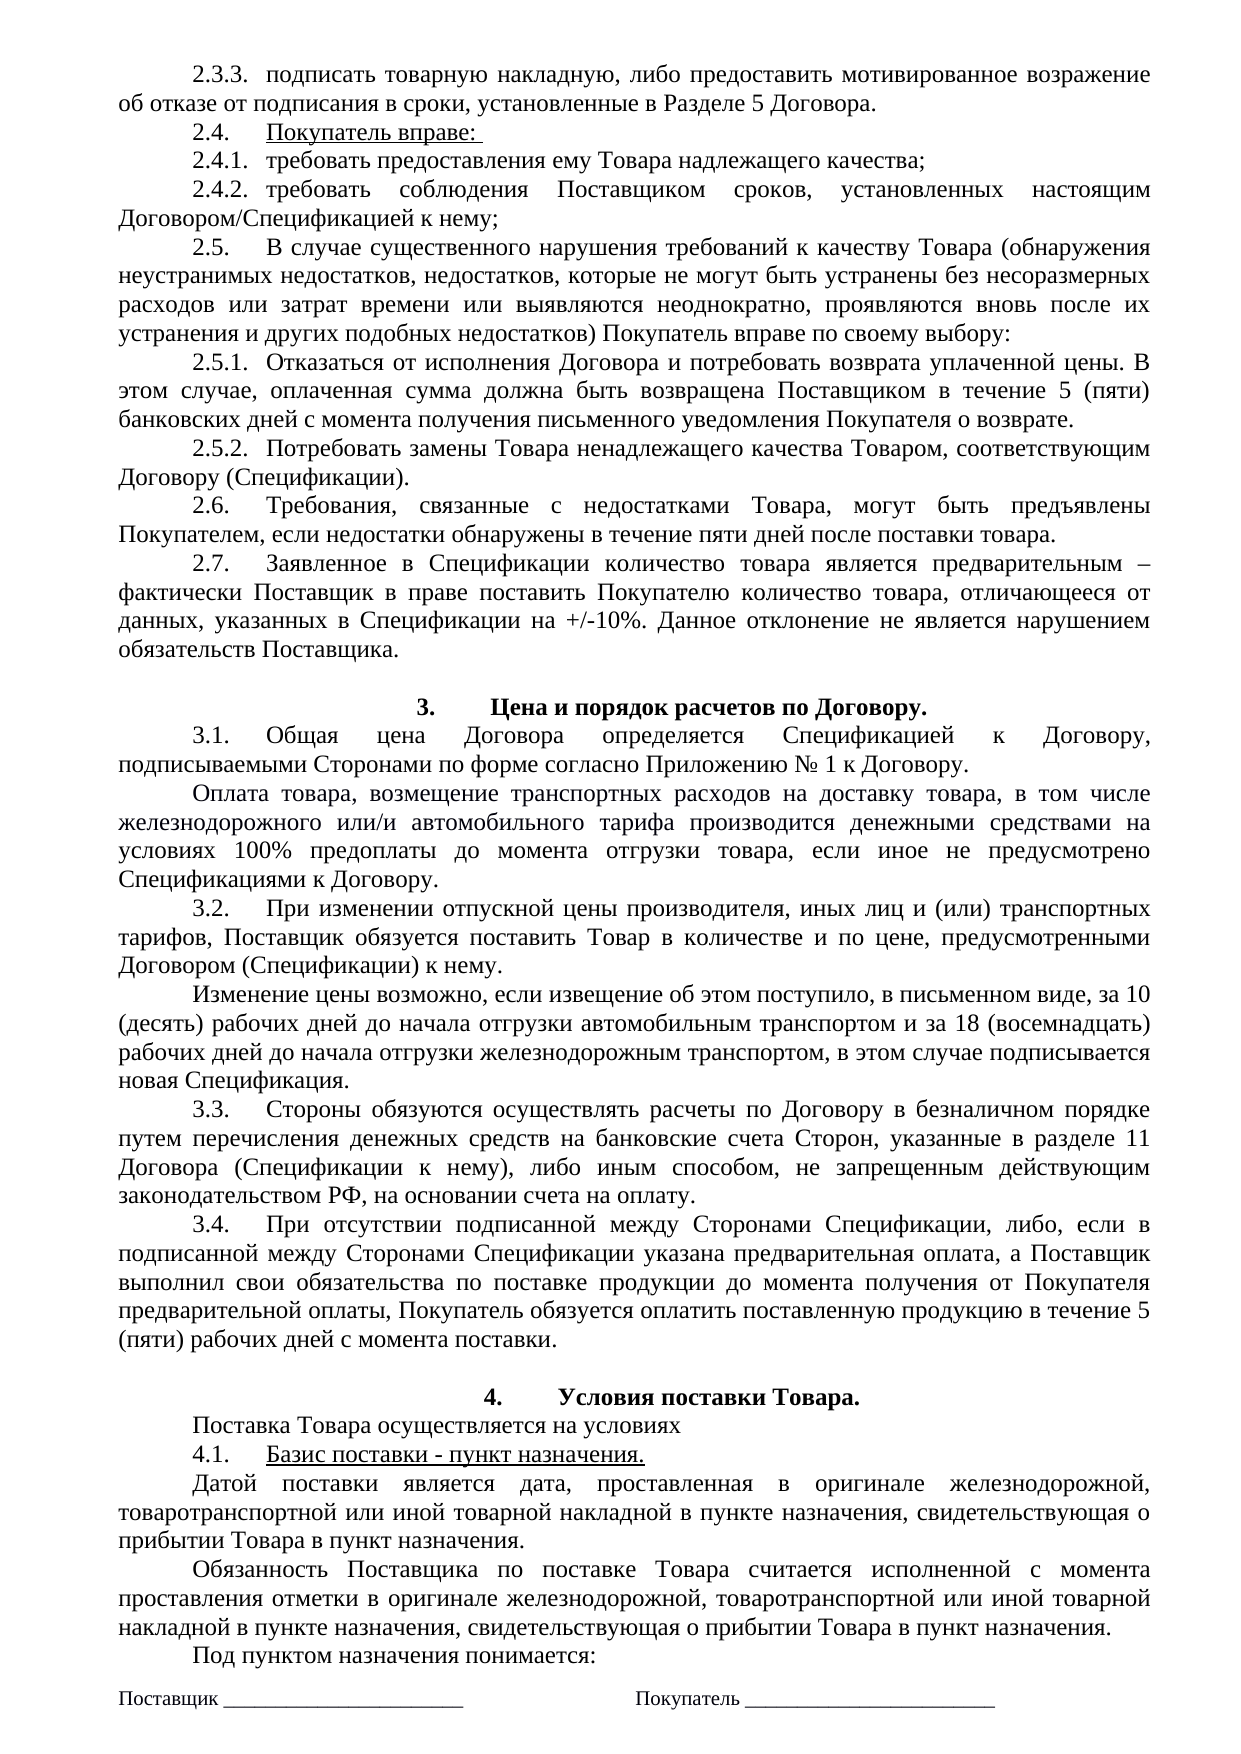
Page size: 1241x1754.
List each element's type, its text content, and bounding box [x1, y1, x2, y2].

list Условия поставки Товара. [118, 1382, 1152, 1410]
text Обязанность Поставщика по поставке Товара считается исполненной с момента проставления отметки в оригинале железнодорожной, товаротранспортной или иной товарной накладной в пункте назначения, свидетельствующая о прибытии Товара в пункт назначения. [118, 1554, 1152, 1640]
list подписать товарную накладную, либо предоставить мотивированное возражение об отказе от подписания в сроки, установленные в Разделе 5 Договора. [118, 59, 1152, 117]
list В случае существенного нарушения требований к качеству Товара (обнаружения неустранимых недостатков, недостатков, которые не могут быть устранены без несоразмерных расходов или затрат времени или выявляются неоднократно, проявляются вновь после их устранения и других подобных недостатков) Покупатель вправе по своему выбору: [118, 232, 1152, 347]
text Под пунктом назначения понимается: [118, 1640, 1152, 1669]
list требовать предоставления ему Товара надлежащего качества; [118, 145, 1152, 174]
list Цена и порядок расчетов по Договору. [118, 692, 1152, 720]
list Общая цена Договора определяется Спецификацией к Договору, подписываемыми Сторонами по форме согласно Приложению № 1 к Договору. [118, 720, 1152, 778]
list Потребовать замены Товара ненадлежащего качества Товаром, соответствующим Договору (Спецификации). [118, 433, 1152, 490]
text Датой поставки является дата, проставленная в оригинале железнодорожной, товаротранспортной или иной товарной накладной в пункте назначения, свидетельствующая о прибытии Товара в пункт назначения. [118, 1468, 1152, 1554]
list требовать соблюдения Поставщиком сроков, установленных настоящим Договором/Спецификацией к нему; [118, 174, 1152, 232]
list Заявленное в Спецификации количество товара является предварительным – фактически Поставщик в праве поставить Покупателю количество товара, отличающееся от данных, указанных в Спецификации на +/-10%. Данное отклонение не является нарушением обязательств Поставщика. [118, 548, 1152, 663]
list При отсутствии подписанной между Сторонами Спецификации, либо, если в подписанной между Сторонами Спецификации указана предварительная оплата, а Поставщик выполнил свои обязательства по поставке продукции до момента получения от Покупателя предварительной оплаты, Покупатель обязуется оплатить поставленную продукцию в течение 5 (пяти) рабочих дней с момента поставки. [118, 1209, 1152, 1353]
list Отказаться от исполнения Договора и потребовать возврата уплаченной цены. В этом случае, оплаченная сумма должна быть возвращена Поставщиком в течение 5 (пяти) банковских дней с момента получения письменного уведомления Покупателя о возврате. [118, 347, 1152, 433]
list Покупатель вправе: [118, 117, 1152, 145]
list Требования, связанные с недостатками Товара, могут быть предъявлены Покупателем, если недостатки обнаружены в течение пяти дней после поставки товара. [118, 490, 1152, 548]
list Базис поставки - пункт назначения. [118, 1439, 1152, 1468]
text Поставка Товара осуществляется на условиях [118, 1410, 1152, 1439]
list Стороны обязуются осуществлять расчеты по Договору в безналичном порядке путем перечисления денежных средств на банковские счета Сторон, указанные в разделе 11 Договора (Спецификации к нему), либо иным способом, не запрещенным действующим законодательством РФ, на основании счета на оплату. [118, 1094, 1152, 1209]
list При изменении отпускной цены производителя, иных лиц и (или) транспортных тарифов, Поставщик обязуется поставить Товар в количестве и по цене, предусмотренными Договором (Спецификации) к нему. [118, 893, 1152, 979]
text Оплата товара, возмещение транспортных расходов на доставку товара, в том числе железнодорожного или/и автомобильного тарифа производится денежными средствами на условиях 100% предоплаты до момента отгрузки товара, если иное не предусмотрено Спецификациями к Договору. [118, 778, 1152, 893]
text Изменение цены возможно, если извещение об этом поступило, в письменном виде, за 10 (десять) рабочих дней до начала отгрузки автомобильным транспортом и за 18 (восемнадцать) рабочих дней до начала отгрузки железнодорожным транспортом, в этом случае подписывается новая Спецификация. [118, 979, 1152, 1094]
